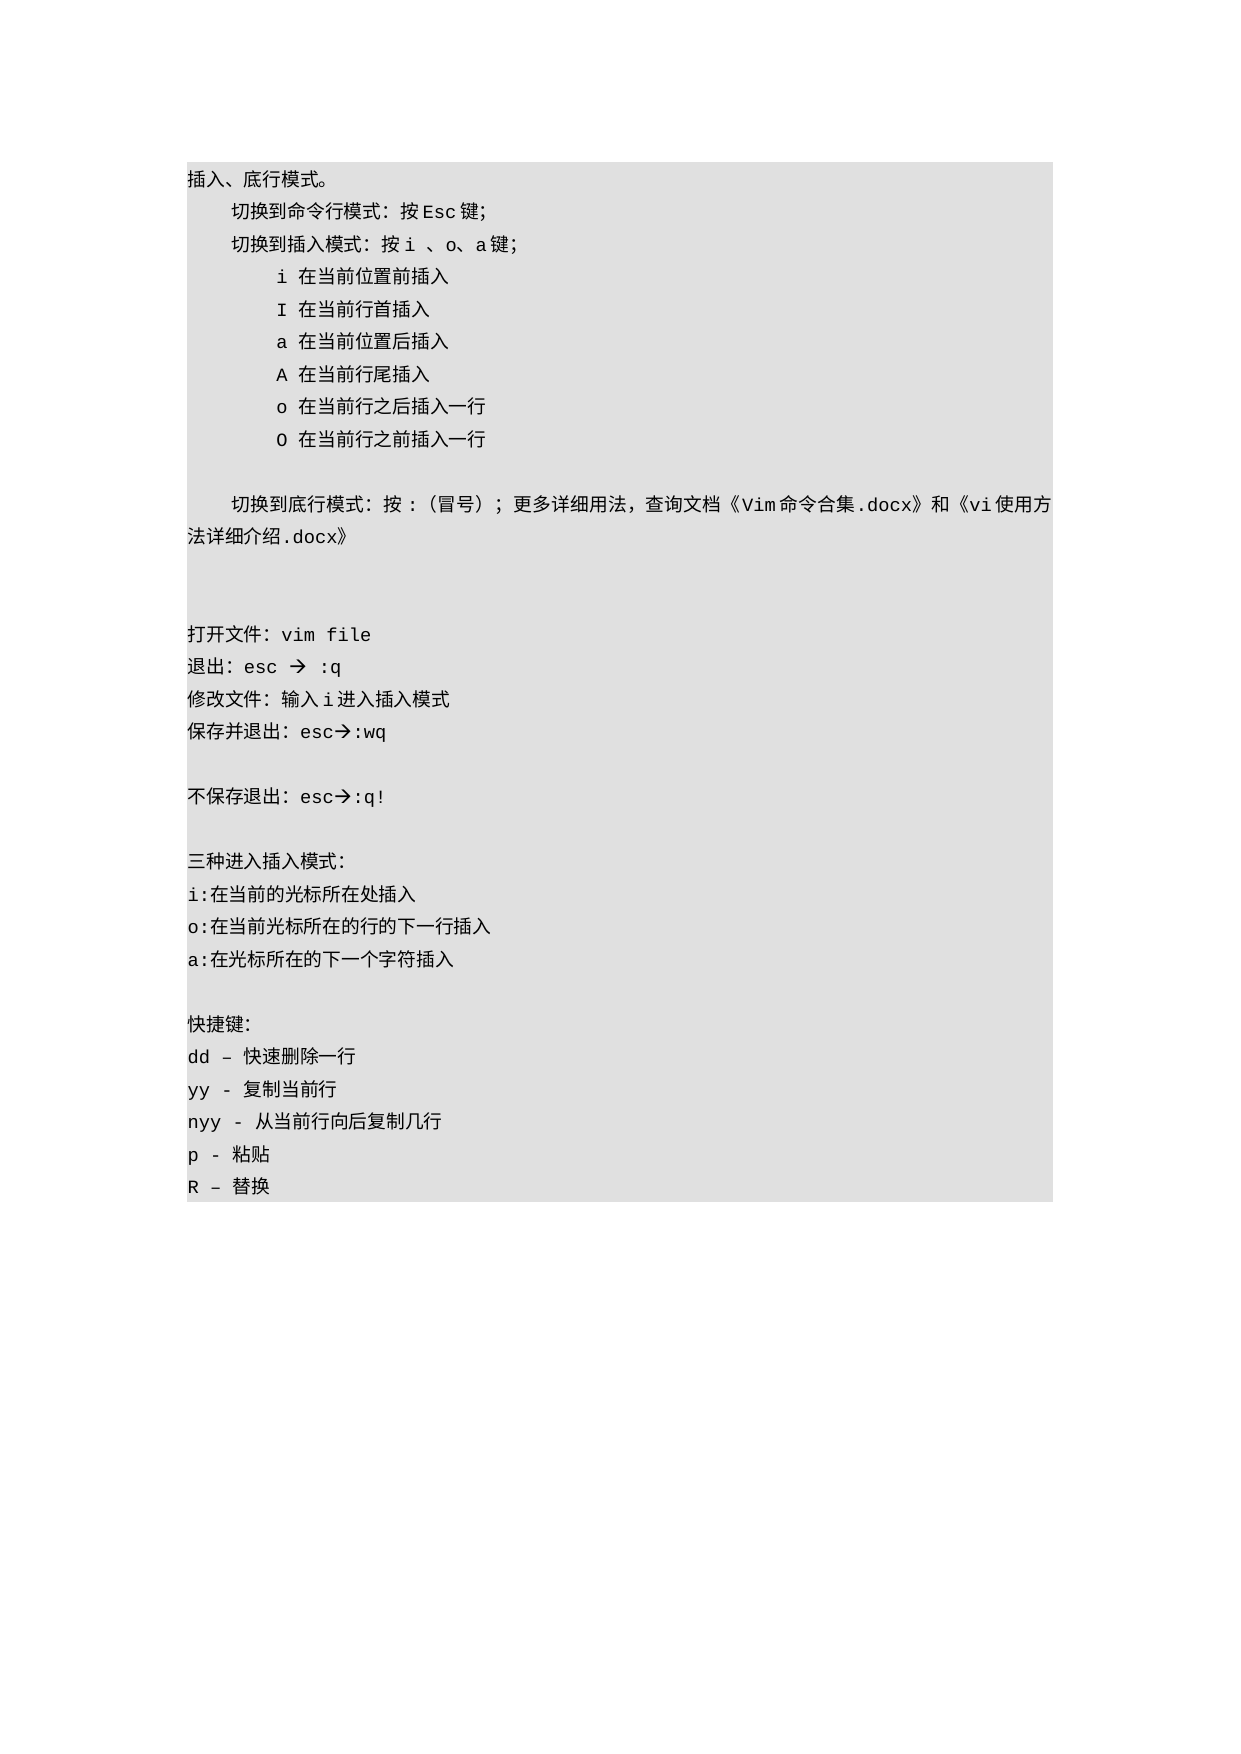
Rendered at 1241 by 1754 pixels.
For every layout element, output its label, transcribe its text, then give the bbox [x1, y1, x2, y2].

text nyy - 从当前行向后复制几行 [187, 1104, 1053, 1137]
text A 在当前行尾插入 [187, 357, 1053, 389]
text 切换到插入模式：按 i 、o、a键； [187, 227, 1053, 259]
text i 在当前位置前插入 [187, 259, 1053, 292]
text yy - 复制当前行 [187, 1072, 1053, 1104]
text 修改文件：输入i进入插入模式 [187, 682, 1053, 714]
text a:在光标所在的下一个字符插入 [187, 942, 1053, 974]
text O 在当前行之前插入一行 [187, 422, 1053, 454]
text I 在当前行首插入 [187, 292, 1053, 324]
text 不保存退出：esc:q! [187, 779, 1053, 812]
text R – 替换 [187, 1169, 1053, 1202]
text 切换到命令行模式：按Esc键； [187, 194, 1053, 227]
text 快捷键： [187, 1007, 1053, 1039]
text 切换到底行模式：按 :（冒号）；更多详细用法，查询文档《Vim命令合集.docx》和《vi使用方法详细介绍.docx》 [187, 487, 1053, 552]
text a 在当前位置后插入 [187, 324, 1053, 357]
text 退出：esc :q [187, 649, 1053, 682]
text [187, 162, 1053, 194]
text p - 粘贴 [187, 1137, 1053, 1169]
text o:在当前光标所在的行的下一行插入 [187, 909, 1053, 942]
text dd – 快速删除一行 [187, 1039, 1053, 1072]
text o 在当前行之后插入一行 [187, 389, 1053, 422]
text 打开文件：vim file [187, 617, 1053, 649]
text 三种进入插入模式： [187, 844, 1053, 877]
text i:在当前的光标所在处插入 [187, 877, 1053, 909]
text 保存并退出：esc:wq [187, 714, 1053, 747]
